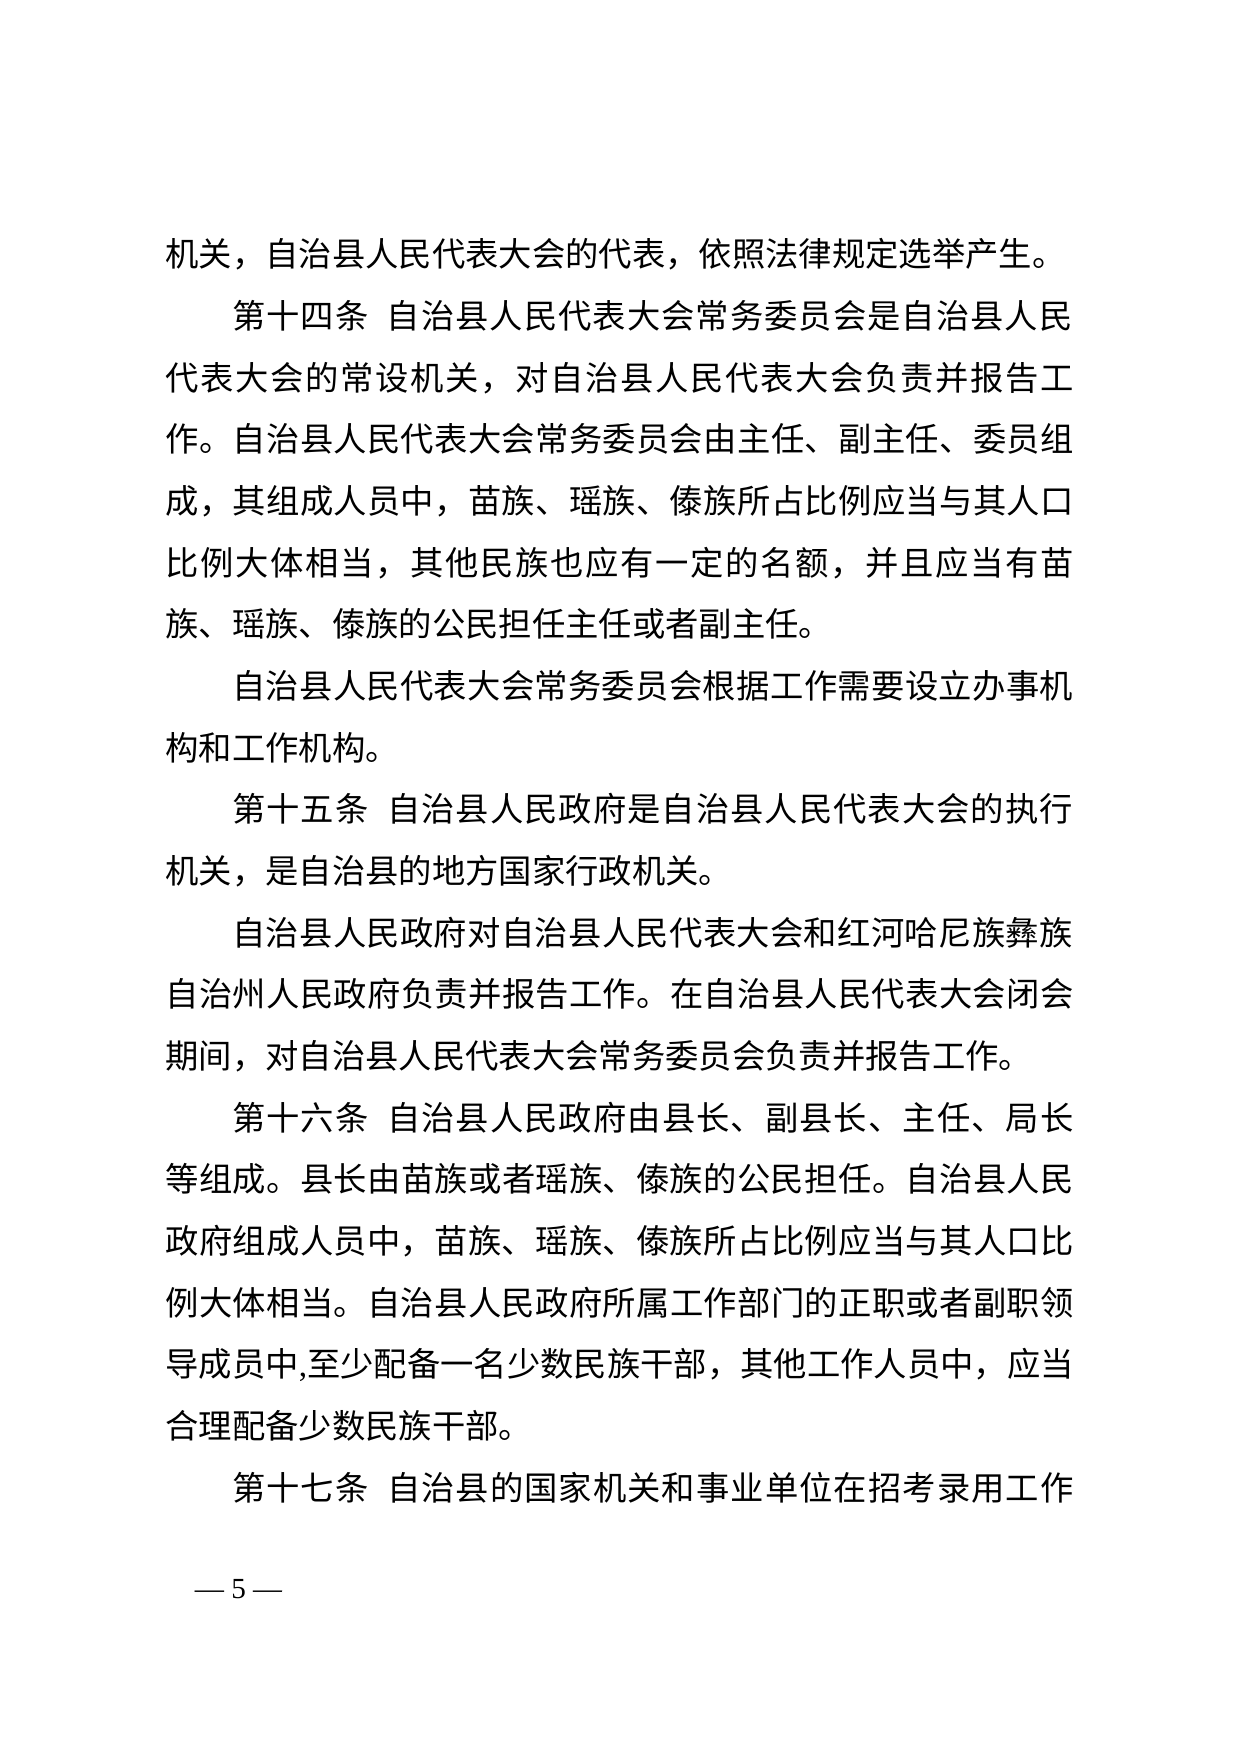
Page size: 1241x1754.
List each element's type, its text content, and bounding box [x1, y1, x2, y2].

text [165, 217, 1075, 279]
text 自治县人民政府对自治县人民代表大会和红河哈尼族彝族自治州人民政府负责并报告工作。在自治县人民代表大会闭会期间，对自治县人民代表大会常务委员会负责并报告工作。 [165, 896, 1075, 1081]
text 第十四条 自治县人民代表大会常务委员会是自治县人民代表大会的常设机关，对自治县人民代表大会负责并报告工作。自治县人民代表大会常务委员会由主任、副主任、委员组成，其组成人员中，苗族、瑶族、傣族所占比例应当与其人口比例大体相当，其他民族也应有一定的名额，并且应当有苗族、瑶族、傣族的公民担任主任或者副主任。 [165, 279, 1075, 649]
text 第十六条 自治县人民政府由县长、副县长、主任、局长等组成。县长由苗族或者瑶族、傣族的公民担任。自治县人民政府组成人员中，苗族、瑶族、傣族所占比例应当与其人口比例大体相当。自治县人民政府所属工作部门的正职或者副职领导成员中,至少配备一名少数民族干部，其他工作人员中，应当合理配备少数民族干部。 [165, 1081, 1075, 1451]
text 第十五条 自治县人民政府是自治县人民代表大会的执行机关，是自治县的地方国家行政机关。 [165, 772, 1075, 896]
text 自治县人民代表大会常务委员会根据工作需要设立办事机构和工作机构。 [165, 649, 1075, 772]
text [165, 1451, 1075, 1512]
